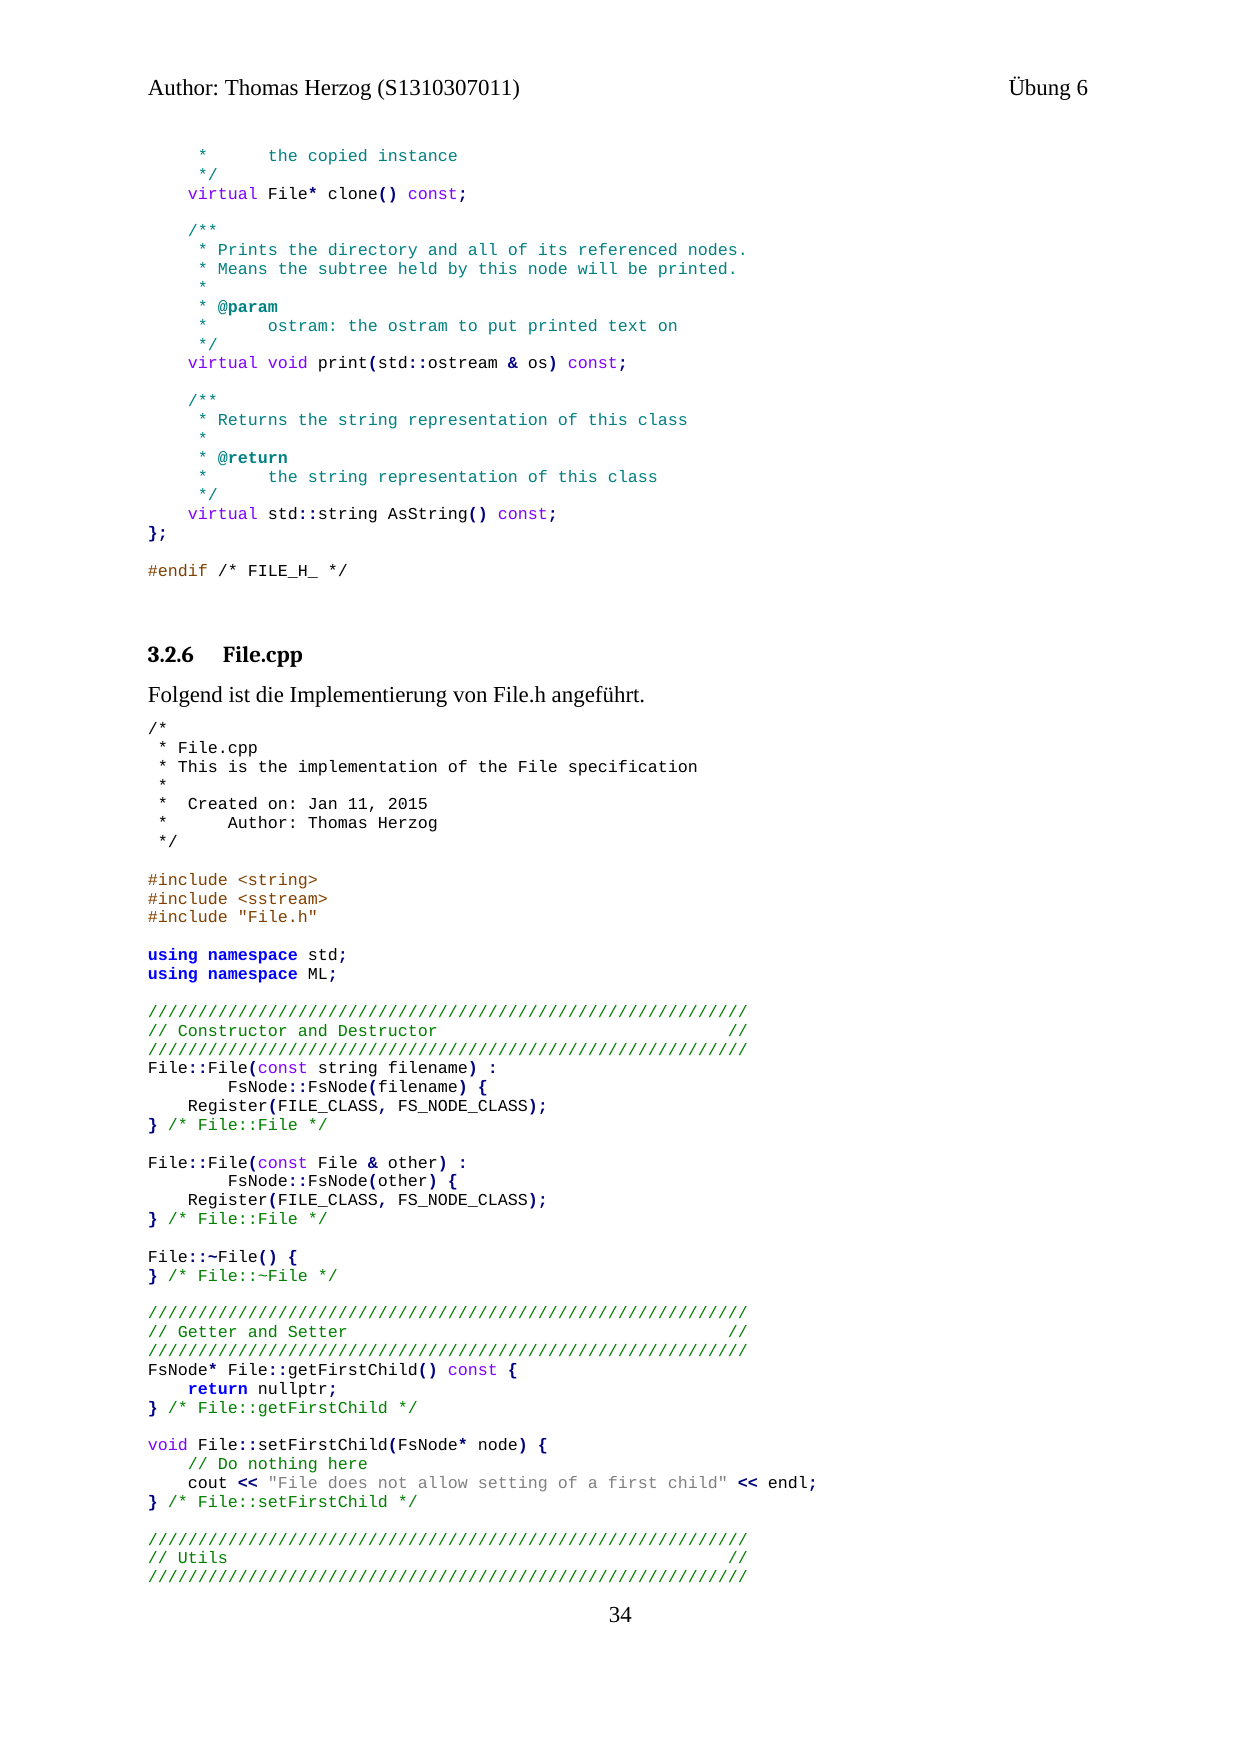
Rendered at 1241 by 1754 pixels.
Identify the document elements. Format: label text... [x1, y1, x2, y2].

text * @param [148, 298, 1093, 317]
text * This is the implementation of the File specification [148, 758, 1093, 777]
text virtual void print(std::ostream & os) const; [148, 355, 1093, 374]
text //////////////////////////////////////////////////////////// [148, 1343, 1093, 1362]
text //////////////////////////////////////////////////////////// [148, 1305, 1093, 1324]
text using namespace ML; [148, 966, 1093, 984]
text FsNode::FsNode(filename) { [148, 1079, 1093, 1098]
text * the copied instance [148, 148, 1093, 166]
text return nullptr; [148, 1380, 1093, 1399]
text virtual File* clone() const; [148, 185, 1093, 204]
text * [148, 279, 1093, 298]
text Register(FILE_CLASS, FS_NODE_CLASS); [148, 1098, 1093, 1116]
text * ostram: the ostram to put printed text on [148, 317, 1093, 336]
text /* [148, 721, 1093, 739]
text } /* File::File */ [148, 1211, 1093, 1229]
text * Means the subtree held by this node will be printed. [148, 261, 1093, 279]
text FsNode* File::getFirstChild() const { [148, 1362, 1093, 1380]
subtitle File.cpp [148, 642, 1093, 668]
text #include <string> [148, 871, 1093, 890]
text */ [148, 336, 1093, 355]
text virtual std::string AsString() const; [148, 506, 1093, 525]
text } /* File::getFirstChild */ [148, 1399, 1093, 1418]
text // Constructor and Destructor // [148, 1022, 1093, 1041]
text #include <sstream> [148, 890, 1093, 909]
text FsNode::FsNode(other) { [148, 1173, 1093, 1192]
text File::~File() { [148, 1248, 1093, 1267]
text //////////////////////////////////////////////////////////// [148, 1569, 1093, 1588]
text */ [148, 166, 1093, 185]
text } /* File::setFirstChild */ [148, 1493, 1093, 1512]
text * [148, 430, 1093, 449]
text #include "File.h" [148, 909, 1093, 928]
text * Returns the string representation of this class [148, 412, 1093, 430]
text * Created on: Jan 11, 2015 [148, 796, 1093, 815]
text Folgend ist die Implementierung von File.h angeführt. [148, 681, 1093, 707]
text } /* File::~File */ [148, 1267, 1093, 1286]
text * the string representation of this class [148, 468, 1093, 487]
text }; [148, 525, 1093, 543]
text File::File(const string filename) : [148, 1060, 1093, 1079]
text cout << "File does not allow setting of a first child" << endl; [148, 1475, 1093, 1493]
text /** [148, 393, 1093, 412]
text // Utils // [148, 1550, 1093, 1569]
text Register(FILE_CLASS, FS_NODE_CLASS); [148, 1192, 1093, 1211]
text File::File(const File & other) : [148, 1154, 1093, 1173]
text void File::setFirstChild(FsNode* node) { [148, 1437, 1093, 1456]
text * Prints the directory and all of its referenced nodes. [148, 242, 1093, 261]
text * [148, 777, 1093, 796]
text #endif /* FILE_H_ */ [148, 562, 1093, 581]
text */ [148, 487, 1093, 506]
text } /* File::File */ [148, 1116, 1093, 1135]
text /** [148, 223, 1093, 242]
text using namespace std; [148, 947, 1093, 966]
text */ [148, 834, 1093, 852]
text * @return [148, 449, 1093, 468]
text //////////////////////////////////////////////////////////// [148, 1003, 1093, 1022]
text //////////////////////////////////////////////////////////// [148, 1041, 1093, 1060]
text * Author: Thomas Herzog [148, 815, 1093, 834]
text //////////////////////////////////////////////////////////// [148, 1531, 1093, 1550]
text * File.cpp [148, 739, 1093, 758]
text // Do nothing here [148, 1456, 1093, 1475]
text // Getter and Setter // [148, 1324, 1093, 1343]
